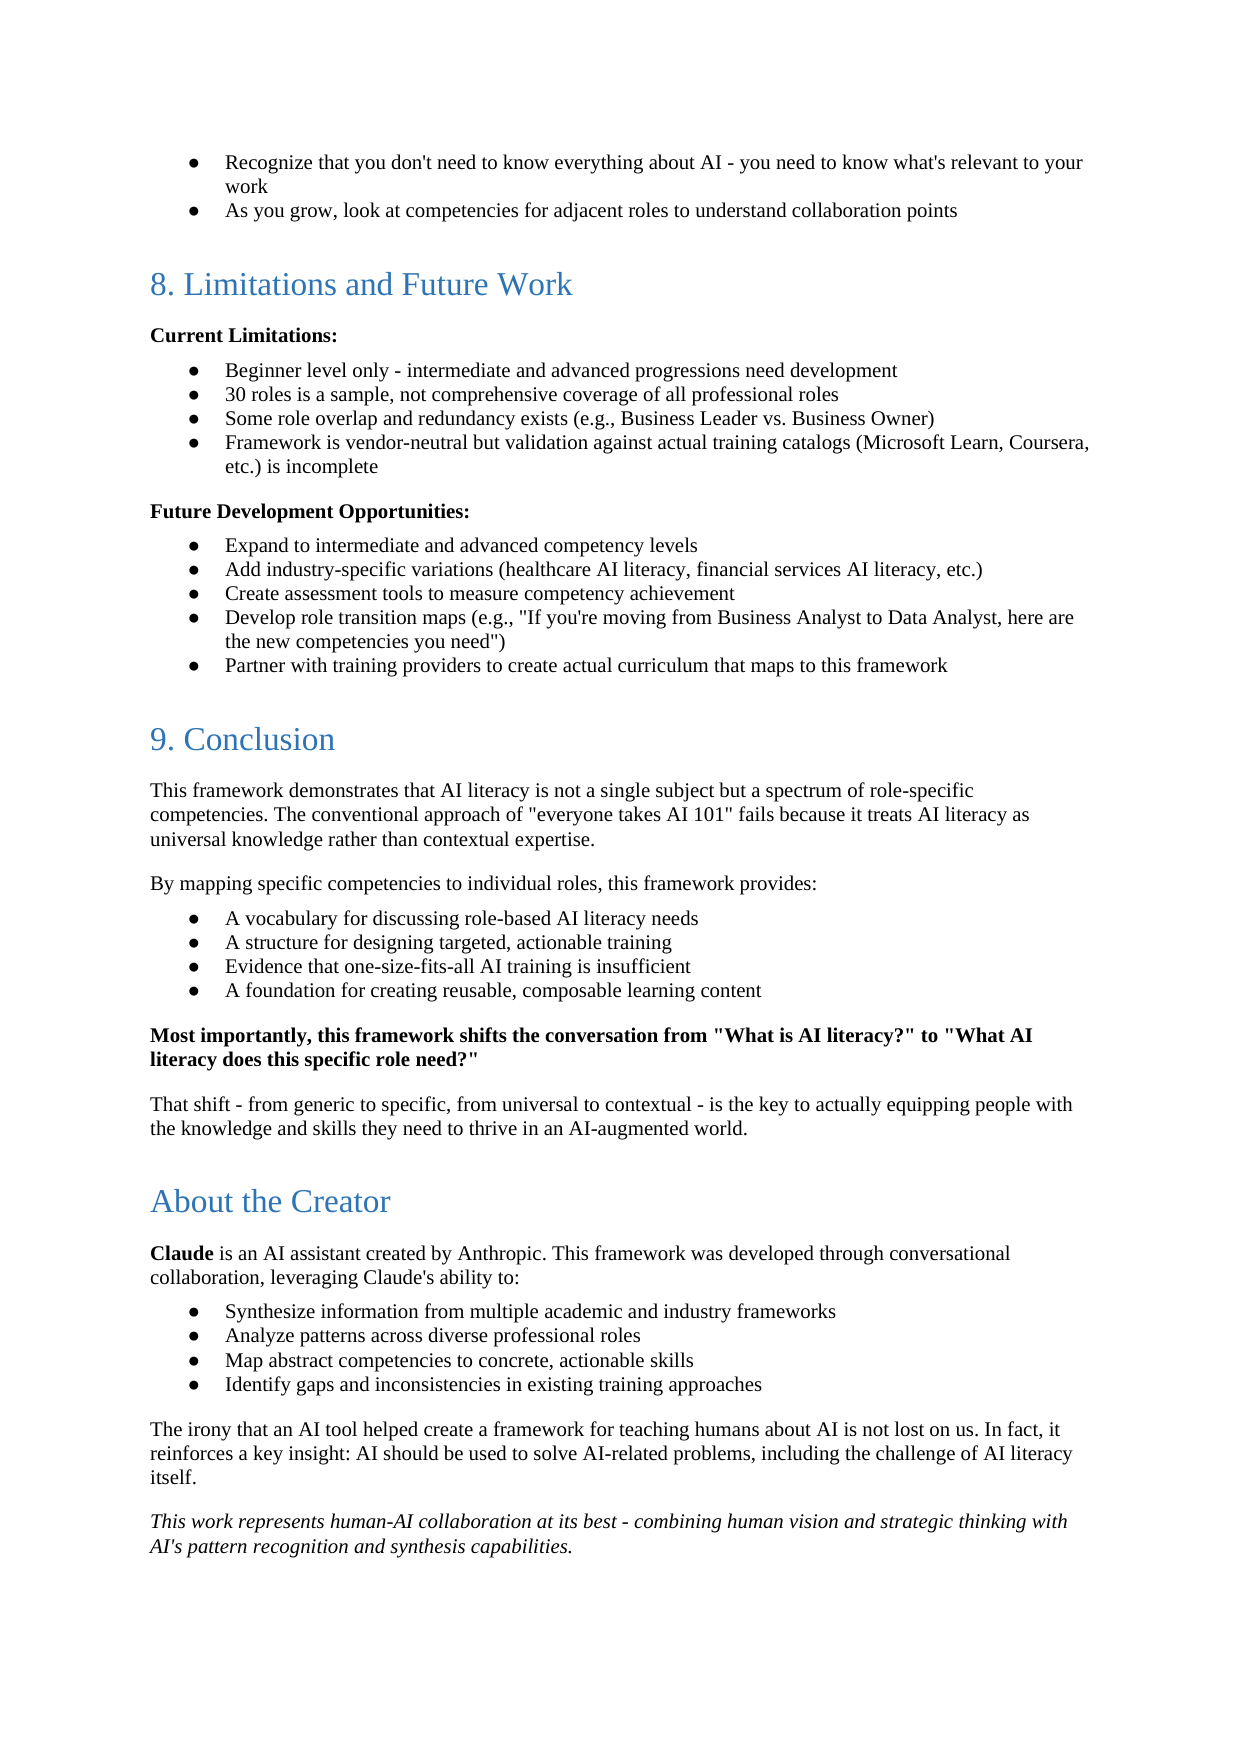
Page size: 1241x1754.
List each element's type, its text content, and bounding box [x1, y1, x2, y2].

subtitle About the Creator [150, 1182, 1090, 1220]
subtitle 9. Conclusion [150, 719, 1090, 757]
list As you grow, look at competencies for adjacent roles to understand collaboration points [187, 198, 1090, 222]
list Evidence that one-size-fits-all AI training is insufficient [187, 954, 1090, 978]
text Claude is an AI assistant created by Anthropic. This framework was developed through conversational collaboration, leveraging Claude's ability to: [150, 1241, 1090, 1289]
list A vocabulary for discussing role-based AI literacy needs [187, 906, 1090, 930]
list Framework is vendor-neutral but validation against actual training catalogs (Microsoft Learn, Coursera, etc.) is incomplete [187, 430, 1090, 478]
text This framework demonstrates that AI literacy is not a single subject but a spectrum of role-specific competencies. The conventional approach of "everyone takes AI 101" fails because it treats AI literacy as universal knowledge rather than contextual expertise. [150, 778, 1090, 851]
text This work represents human-AI collaboration at its best - combining human vision and strategic thinking with AI's pattern recognition and synthesis capabilities. [150, 1509, 1090, 1558]
list Expand to intermediate and advanced competency levels [187, 533, 1090, 557]
list 30 roles is a sample, not comprehensive coverage of all professional roles [187, 382, 1090, 406]
list Synthesize information from multiple academic and industry frameworks [187, 1299, 1090, 1323]
list Some role overlap and redundancy exists (e.g., Business Leader vs. Business Owner) [187, 406, 1090, 430]
list Add industry-specific variations (healthcare AI literacy, financial services AI literacy, etc.) [187, 557, 1090, 581]
list Map abstract competencies to concrete, actionable skills [187, 1347, 1090, 1372]
subtitle 8. Limitations and Future Work [150, 264, 1090, 302]
text Current Limitations: [150, 323, 1090, 347]
list Identify gaps and inconsistencies in existing training approaches [187, 1372, 1090, 1396]
list Analyze patterns across diverse professional roles [187, 1323, 1090, 1347]
list Beginner level only - intermediate and advanced progressions need development [187, 357, 1090, 382]
list Partner with training providers to create actual curriculum that maps to this framework [187, 653, 1090, 677]
list A foundation for creating reusable, composable learning content [187, 978, 1090, 1002]
text The irony that an AI tool helped create a framework for teaching humans about AI is not lost on us. In fact, it reinforces a key insight: AI should be used to solve AI-related problems, including the challenge of AI literacy itself. [150, 1416, 1090, 1489]
text Most importantly, this framework shifts the conversation from "What is AI literacy?" to "What AI literacy does this specific role need?" [150, 1023, 1090, 1071]
text By mapping specific competencies to individual roles, this framework provides: [150, 871, 1090, 895]
text Future Development Opportunities: [150, 499, 1090, 523]
list Create assessment tools to measure competency achievement [187, 581, 1090, 605]
list Recognize that you don't need to know everything about AI - you need to know what's relevant to your work [187, 150, 1090, 198]
list A structure for designing targeted, actionable training [187, 930, 1090, 954]
list Develop role transition maps (e.g., "If you're moving from Business Analyst to Data Analyst, here are the new competencies you need") [187, 605, 1090, 653]
text That shift - from generic to specific, from universal to contextual - is the key to actually equipping people with the knowledge and skills they need to thrive in an AI-augmented world. [150, 1092, 1090, 1140]
